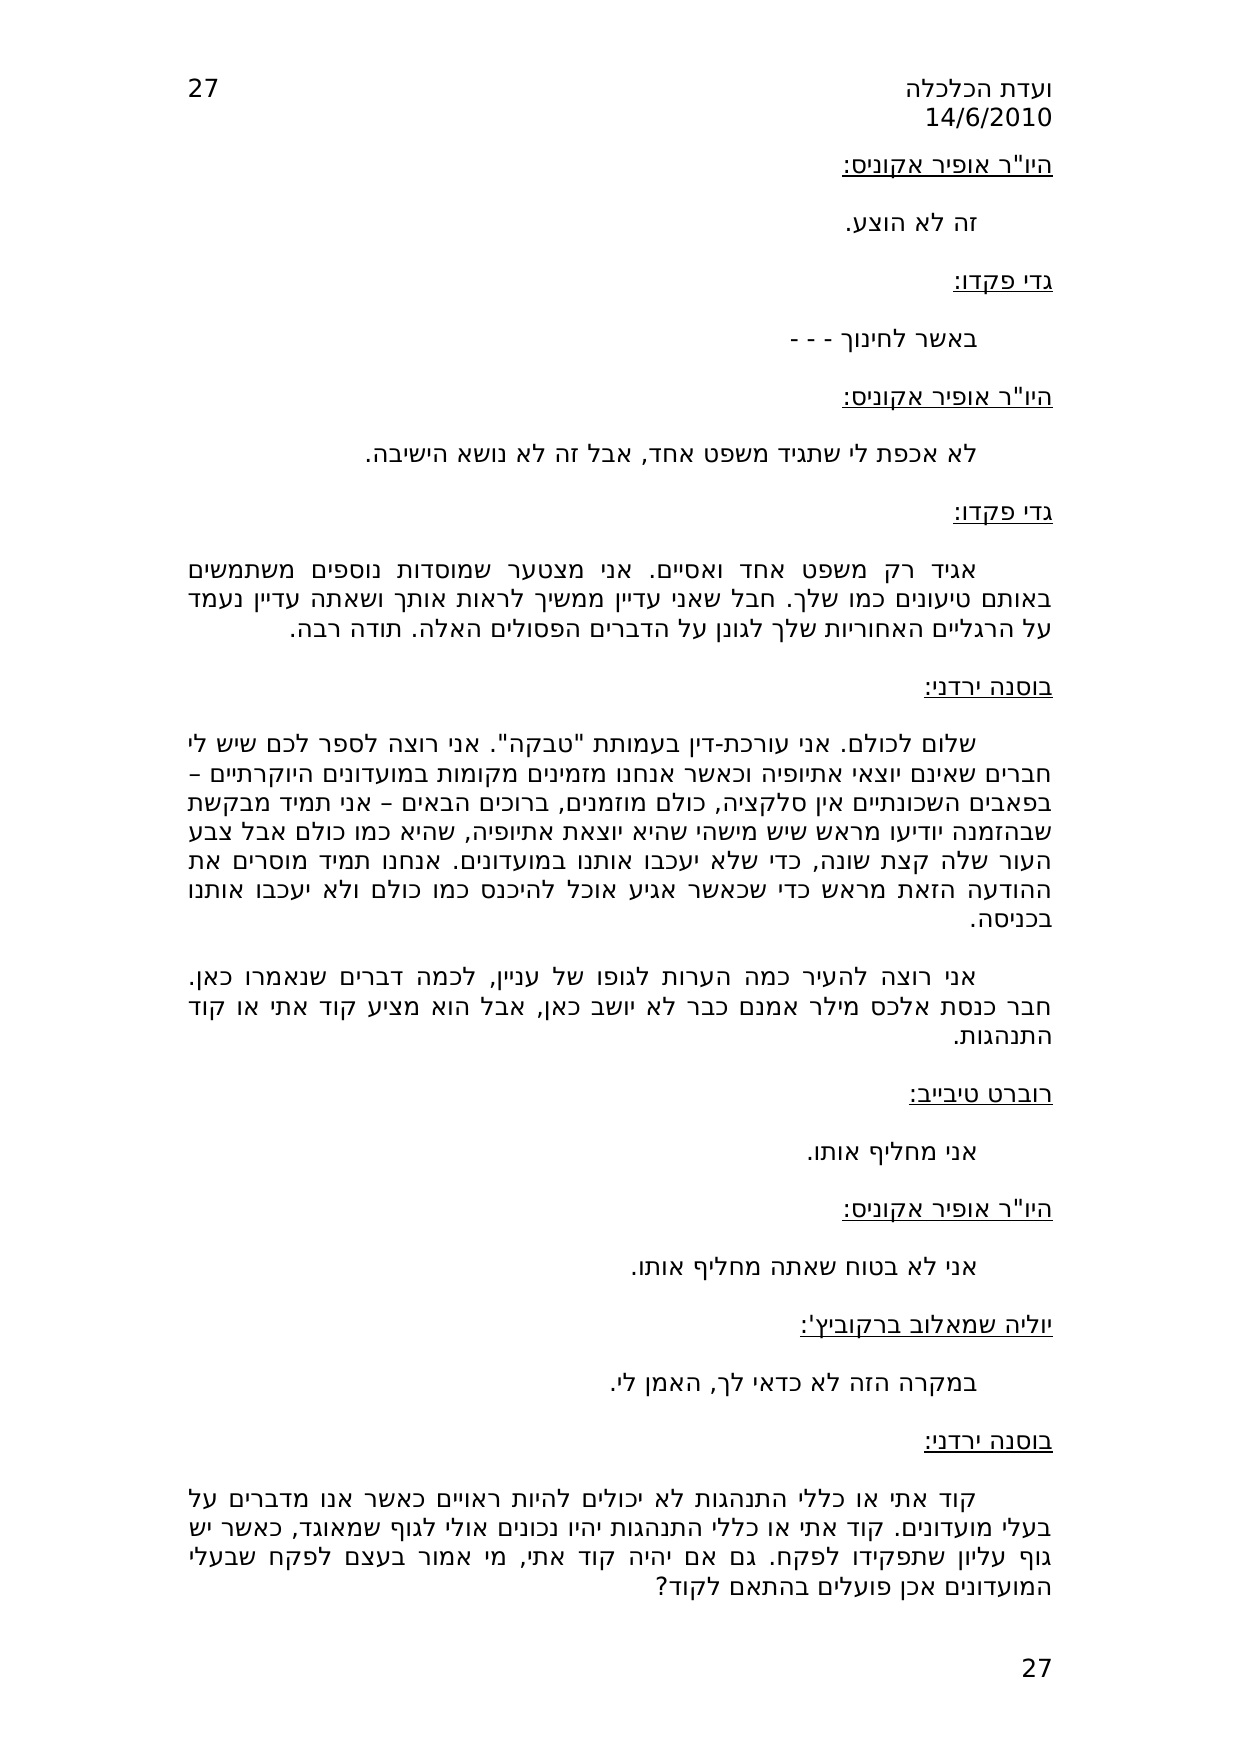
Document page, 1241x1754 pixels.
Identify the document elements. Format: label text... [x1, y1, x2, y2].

text היו"ר אופיר אקוניס: [187, 150, 1053, 179]
text רוברט טיבייב: [187, 1079, 1053, 1108]
text אגיד רק משפט אחד ואסיים. אני מצטער שמוסדות נוספים משתמשים באותם טיעונים כמו שלך. חבל שאני עדיין ממשיך לראות אותך ושאתה עדיין נעמד על הרגליים האחוריות שלך לגונן על הדברים הפסולים האלה. תודה רבה. [187, 555, 1053, 643]
text גדי פקדו: [187, 497, 1053, 527]
text היו"ר אופיר אקוניס: [187, 1194, 1053, 1224]
text גדי פקדו: [187, 266, 1053, 295]
text אני לא בטוח שאתה מחליף אותו. [187, 1252, 1053, 1282]
text יוליה שמאלוב ברקוביץ': [187, 1310, 1053, 1339]
text במקרה הזה לא כדאי לך, האמן לי. [187, 1368, 1053, 1397]
text שלום לכולם. אני עורכת-דין בעמותת "טבקה". אני רוצה לספר לכם שיש לי חברים שאינם יוצאי אתיופיה וכאשר אנחנו מזמינים מקומות במועדונים היוקרתיים – בפאבים השכונתיים אין סלקציה, כולם מוזמנים, ברוכים הבאים – אני תמיד מבקשת שבהזמנה יודיעו מראש שיש מישהי שהיא יוצאת אתיופיה, שהיא כמו כולם אבל צבע העור שלה קצת שונה, כדי שלא יעכבו אותנו במועדונים. אנחנו תמיד מוסרים את ההודעה הזאת מראש כדי שכאשר אגיע אוכל להיכנס כמו כולם ולא יעכבו אותנו בכניסה. [187, 729, 1053, 934]
text באשר לחינוך - - - [187, 324, 1053, 353]
text אני מחליף אותו. [187, 1137, 1053, 1166]
text קוד אתי או כללי התנהגות לא יכולים להיות ראויים כאשר אנו מדברים על בעלי מועדונים. קוד אתי או כללי התנהגות יהיו נכונים אולי לגוף שמאוגד, כאשר יש גוף עליון שתפקידו לפקח. גם אם יהיה קוד אתי, מי אמור בעצם לפקח שבעלי המועדונים אכן פועלים בהתאם לקוד? [187, 1484, 1053, 1601]
text בוסנה ירדני: [187, 1426, 1053, 1455]
text לא אכפת לי שתגיד משפט אחד, אבל זה לא נושא הישיבה. [187, 439, 1053, 469]
text בוסנה ירדני: [187, 672, 1053, 701]
text היו"ר אופיר אקוניס: [187, 382, 1053, 411]
text זה לא הוצע. [187, 208, 1053, 237]
text אני רוצה להעיר כמה הערות לגופו של עניין, לכמה דברים שנאמרו כאן. חבר כנסת אלכס מילר אמנם כבר לא יושב כאן, אבל הוא מציע קוד אתי או קוד התנהגות. [187, 962, 1053, 1050]
